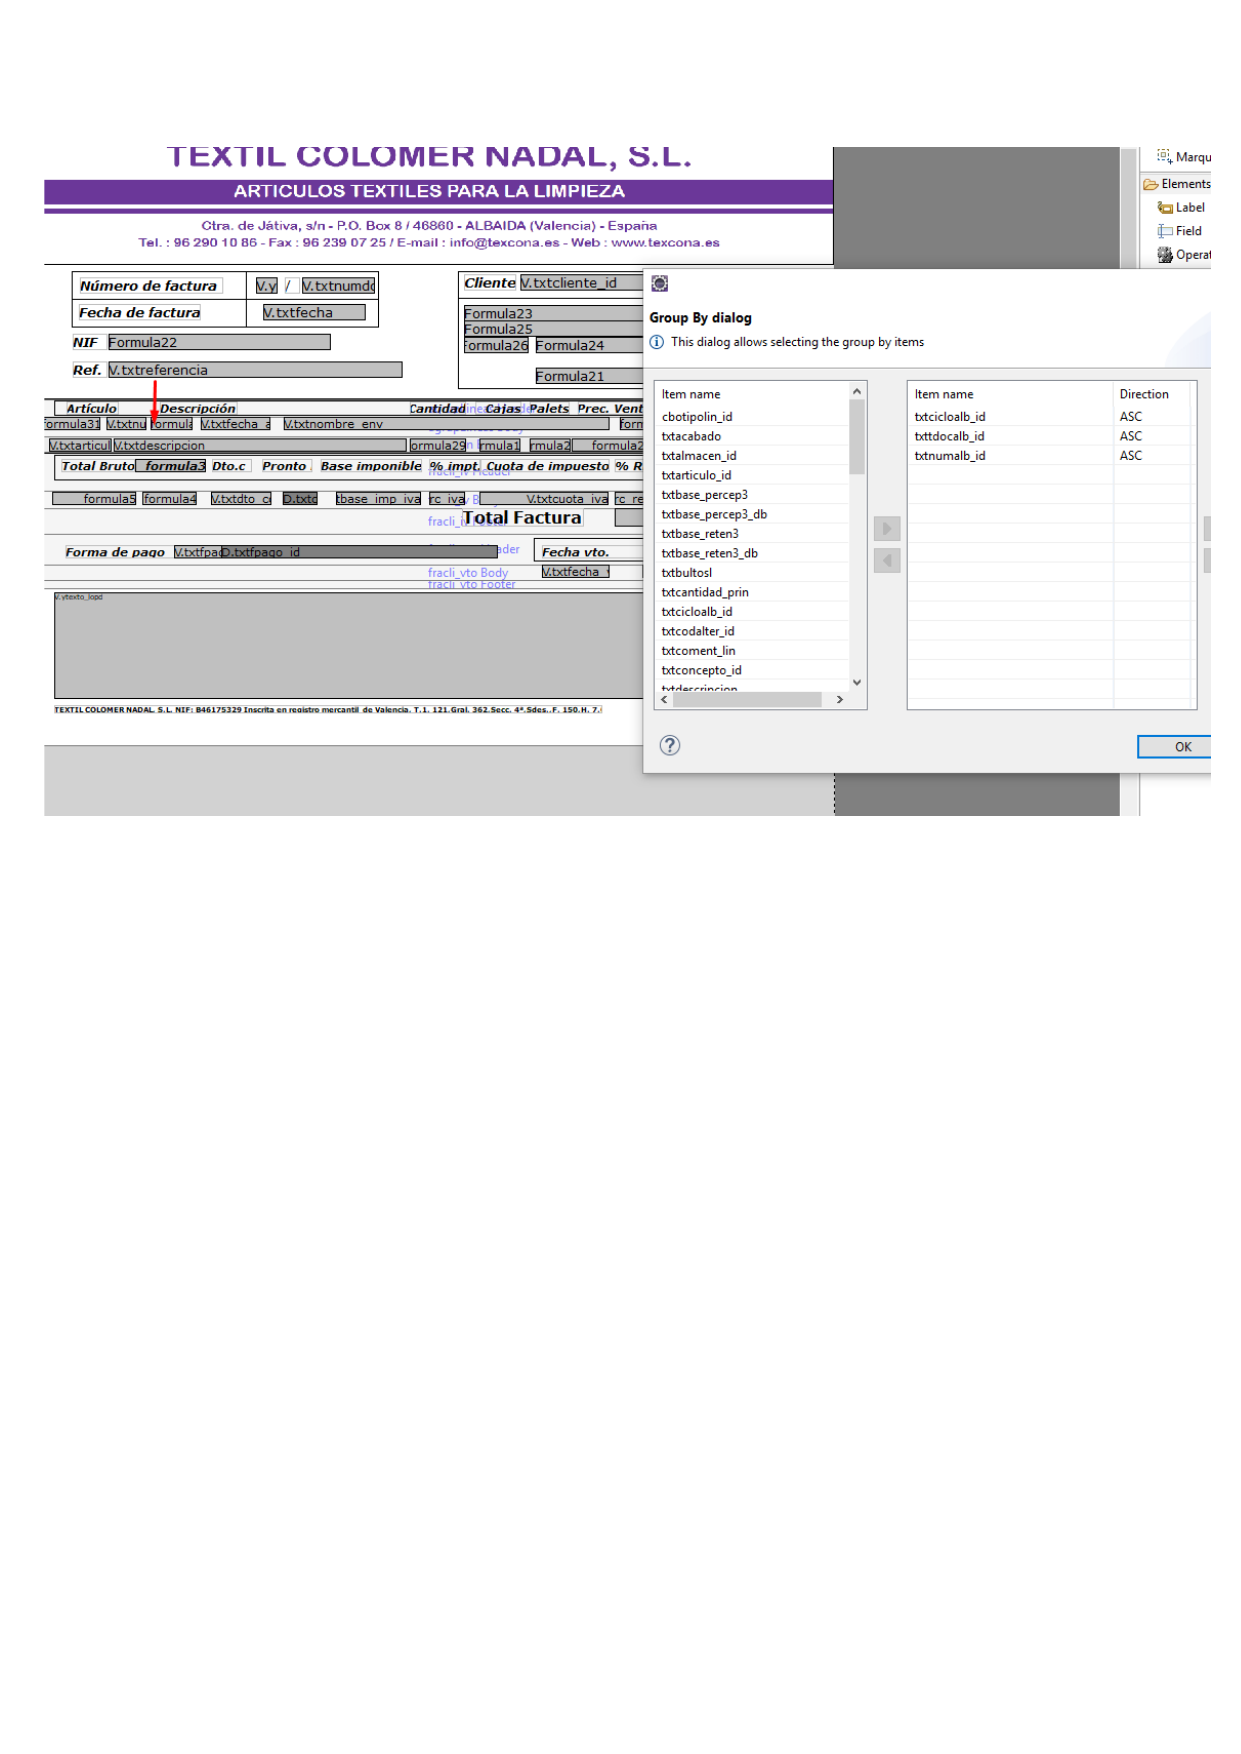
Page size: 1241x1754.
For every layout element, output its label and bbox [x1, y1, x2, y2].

picture [44, 147, 1211, 816]
